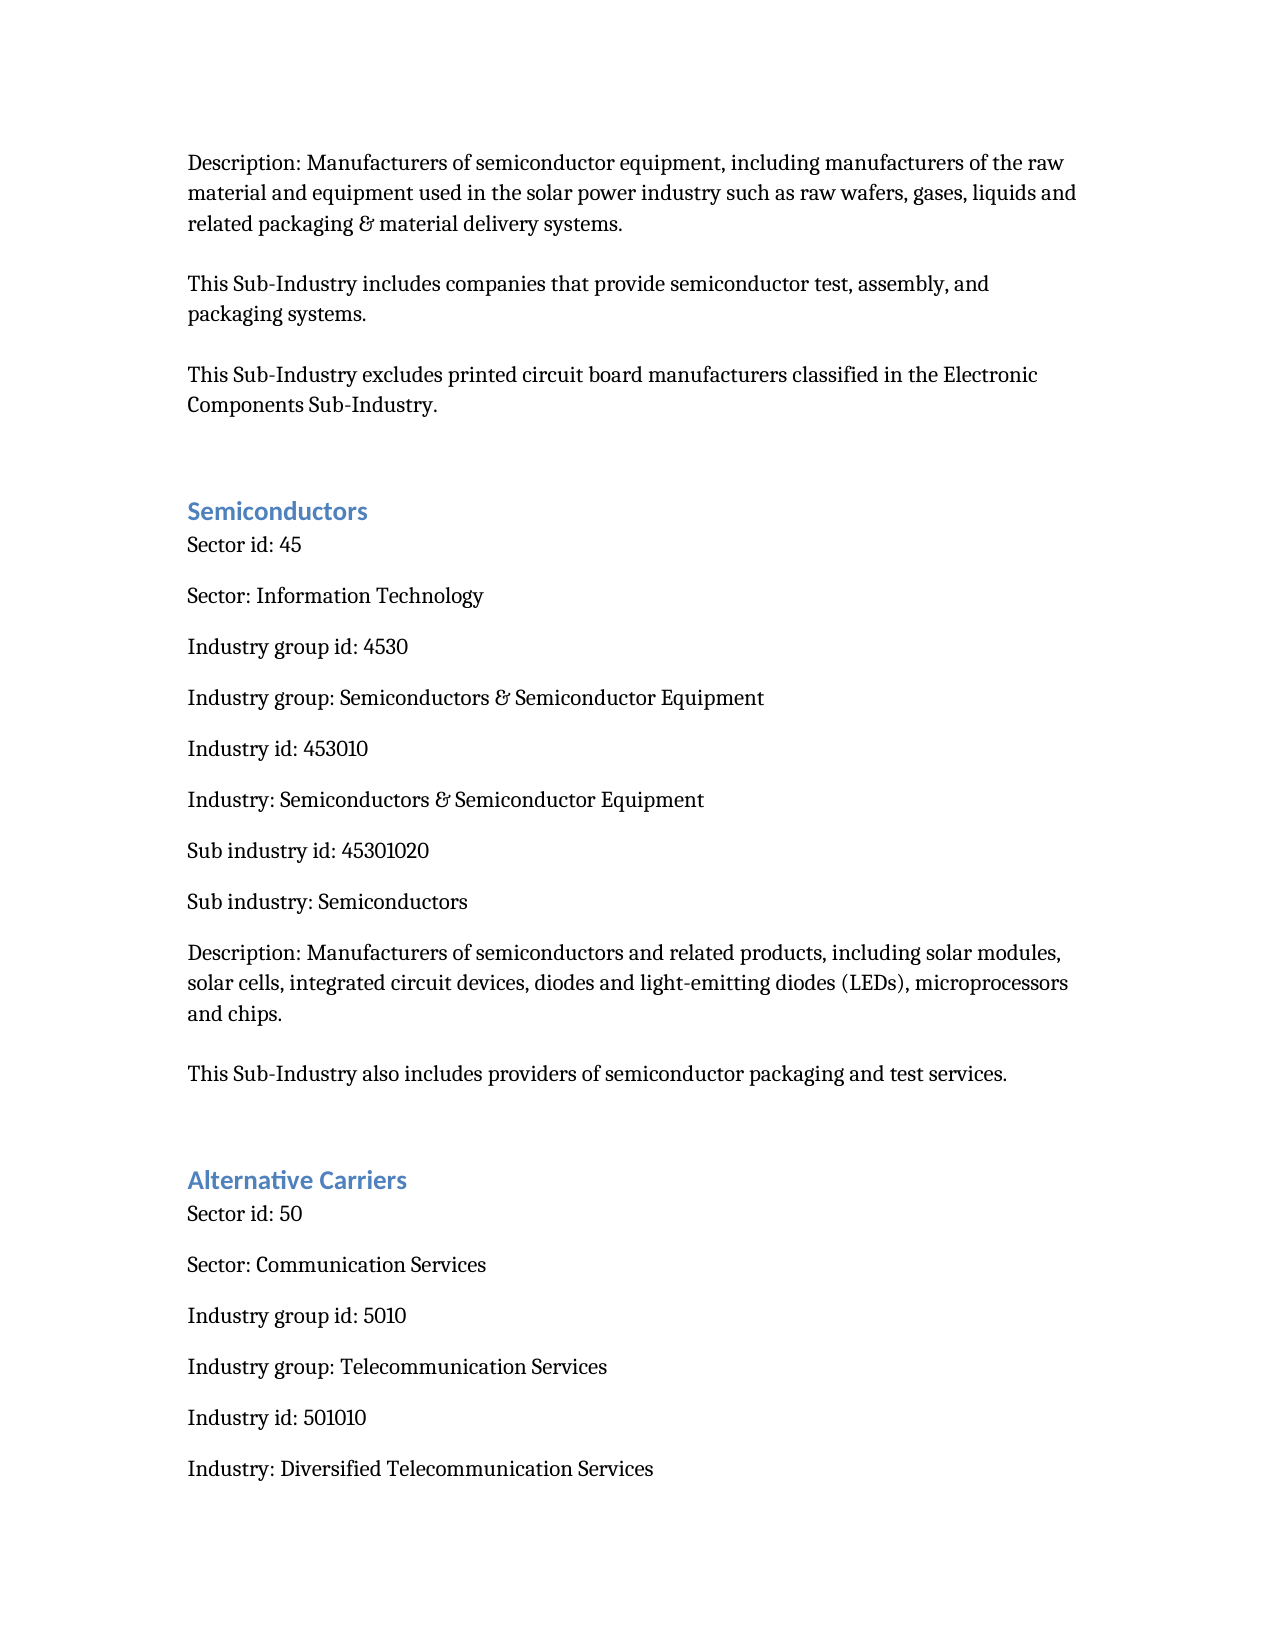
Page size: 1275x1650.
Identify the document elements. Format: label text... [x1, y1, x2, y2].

text Industry group id: 4530 [187, 634, 1087, 660]
text Sector id: 50 [187, 1201, 1087, 1227]
text Description: Manufacturers of semiconductor equipment, including manufacturers of the raw material and equipment used in the solar power industry such as raw wafers, gases, liquids and related packaging & material delivery systems. This Sub-Industry includes companies that provide semiconductor test, assembly, and packaging systems. This Sub-Industry excludes printed circuit board manufacturers classified in the Electronic Components Sub-Industry. [187, 150, 1087, 418]
subtitle Semiconductors [187, 494, 1087, 527]
text Industry group: Telecommunication Services [187, 1354, 1087, 1380]
text Industry: Semiconductors & Semiconductor Equipment [187, 787, 1087, 813]
text Sub industry: Semiconductors [187, 889, 1087, 915]
subtitle Alternative Carriers [187, 1163, 1087, 1196]
text Sector: Information Technology [187, 583, 1087, 609]
text Industry group id: 5010 [187, 1303, 1087, 1329]
text Industry: Diversified Telecommunication Services [187, 1456, 1087, 1482]
text Description: Manufacturers of semiconductors and related products, including solar modules, solar cells, integrated circuit devices, diodes and light-emitting diodes (LEDs), microprocessors and chips. This Sub-Industry also includes providers of semiconductor packaging and test services. [187, 940, 1087, 1087]
text Sector: Communication Services [187, 1252, 1087, 1278]
text Industry group: Semiconductors & Semiconductor Equipment [187, 685, 1087, 711]
text Sub industry id: 45301020 [187, 838, 1087, 864]
text Sector id: 45 [187, 532, 1087, 558]
text Industry id: 453010 [187, 736, 1087, 762]
text Industry id: 501010 [187, 1405, 1087, 1431]
